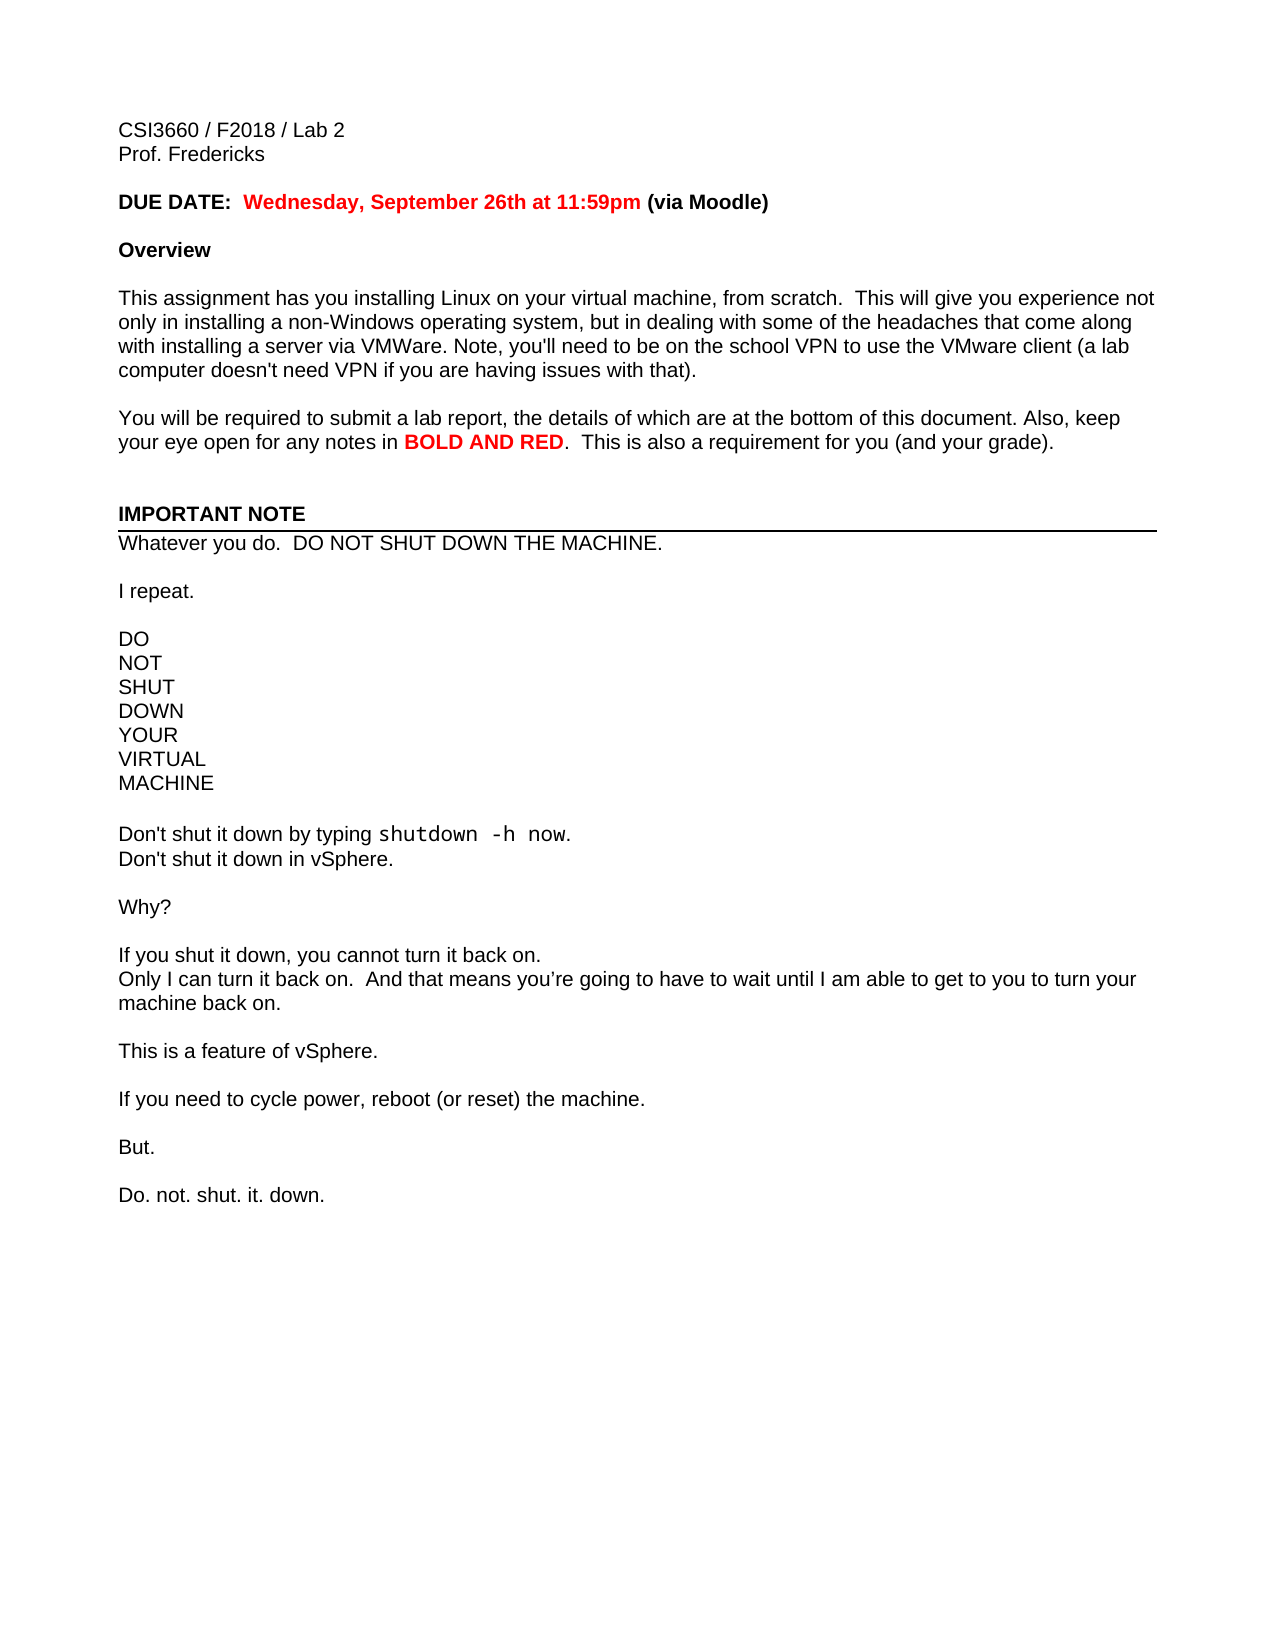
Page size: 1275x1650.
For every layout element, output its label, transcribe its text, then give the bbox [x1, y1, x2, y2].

text DUE DATE: Wednesday, September 26th at 11:59pm (via Moodle) [118, 190, 1157, 214]
text You will be required to submit a lab report, the details of which are at the bottom of this document. Also, keep your eye open for any notes in BOLD AND RED. This is also a requirement for you (and your grade). [118, 406, 1157, 453]
text MACHINE [118, 771, 1157, 795]
text Do. not. shut. it. down. [118, 1182, 1157, 1206]
text Overview [118, 238, 1157, 262]
text If you shut it down, you cannot turn it back on. [118, 943, 1157, 967]
text DO [118, 627, 1157, 651]
text If you need to cycle power, reboot (or reset) the machine. [118, 1087, 1157, 1111]
text Only I can turn it back on. And that means you’re going to have to wait until I am able to get to you to turn your machine back on. [118, 967, 1157, 1015]
text CSI3660 / F2018 / Lab 2 [118, 118, 1157, 142]
text IMPORTANT NOTE [118, 501, 1157, 530]
text Whatever you do. DO NOT SHUT DOWN THE MACHINE. [118, 532, 1157, 555]
text Don't shut it down by typing shutdown -h now. [118, 819, 1157, 847]
text SHUT [118, 675, 1157, 699]
text NOT [118, 651, 1157, 675]
text This is a feature of vSphere. [118, 1039, 1157, 1063]
text Why? [118, 895, 1157, 919]
text Don't shut it down in vSphere. [118, 847, 1157, 871]
text YOUR [118, 723, 1157, 747]
text DOWN [118, 699, 1157, 723]
text Prof. Fredericks [118, 142, 1157, 166]
text I repeat. [118, 579, 1157, 603]
text But. [118, 1134, 1157, 1158]
text This assignment has you installing Linux on your virtual machine, from scratch. This will give you experience not only in installing a non-Windows operating system, but in dealing with some of the headaches that come along with installing a server via VMWare. Note, you'll need to be on the school VPN to use the VMware client (a lab computer doesn't need VPN if you are having issues with that). [118, 286, 1157, 382]
text VIRTUAL [118, 747, 1157, 771]
